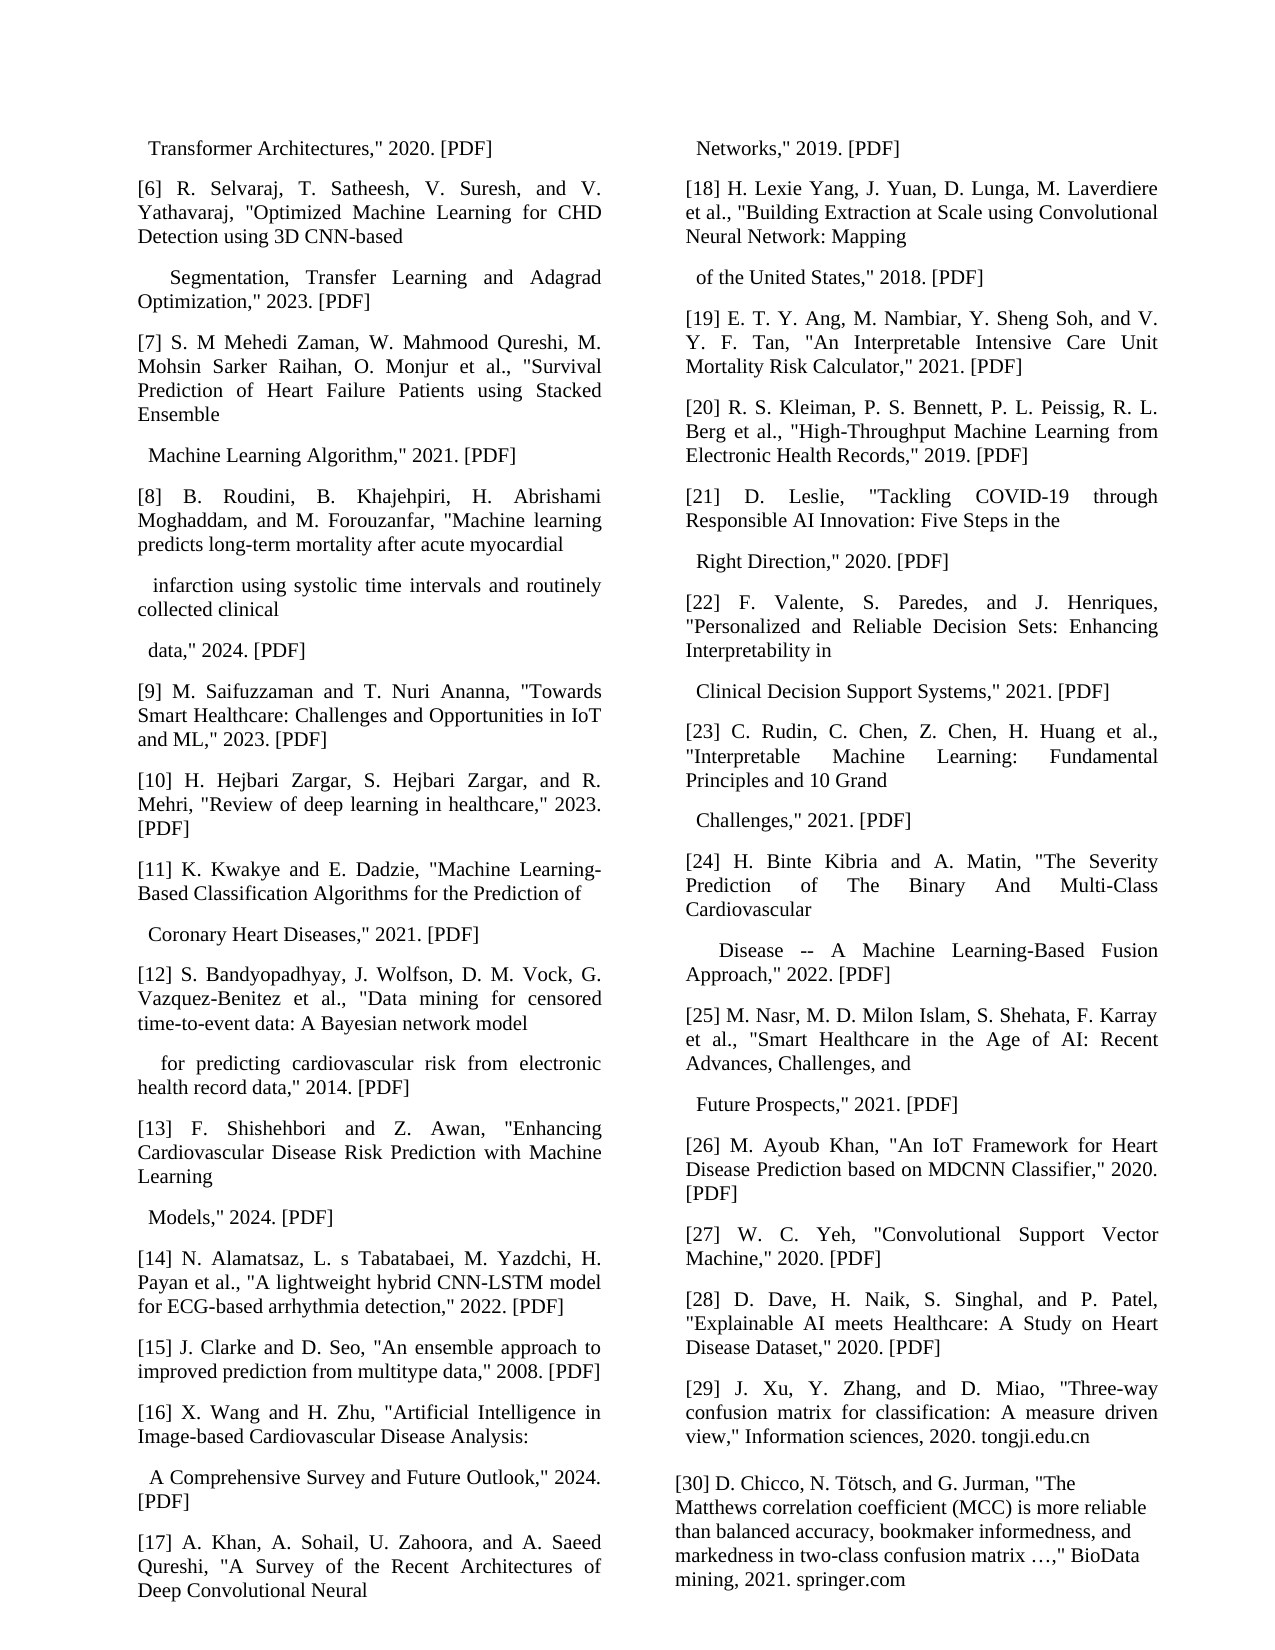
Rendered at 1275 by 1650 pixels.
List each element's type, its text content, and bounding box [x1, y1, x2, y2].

list [16] X. Wang and H. Zhu, "Artificial Intelligence in Image-based Cardiovascular Disease Analysis: [137, 1400, 602, 1448]
list [24] H. Binte Kibria and A. Matin, "The Severity Prediction of The Binary And Multi-Class Cardiovascular [685, 849, 1159, 921]
list Segmentation, Transfer Learning and Adagrad Optimization," 2023. [PDF] [137, 265, 602, 313]
list [12] S. Bandyopadhyay, J. Wolfson, D. M. Vock, G. Vazquez-Benitez et al., "Data mining for censored time-to-event data: A Bayesian network model [137, 962, 602, 1034]
list [29] J. Xu, Y. Zhang, and D. Miao, "Three-way confusion matrix for classification: A measure driven view," Information sciences, 2020. tongji.edu.cn [685, 1376, 1159, 1448]
list Networks," 2019. [PDF] [685, 135, 1159, 159]
list [9] M. Saifuzzaman and T. Nuri Ananna, "Towards Smart Healthcare: Challenges and Opportunities in IoT and ML," 2023. [PDF] [137, 679, 602, 751]
list [19] E. T. Y. Ang, M. Nambiar, Y. Sheng Soh, and V. Y. F. Tan, "An Interpretable Intensive Care Unit Mortality Risk Calculator," 2021. [PDF] [685, 306, 1159, 378]
list [11] K. Kwakye and E. Dadzie, "Machine Learning-Based Classification Algorithms for the Prediction of [137, 857, 602, 905]
list of the United States," 2018. [PDF] [685, 265, 1159, 289]
list Disease -- A Machine Learning-Based Fusion Approach," 2022. [PDF] [685, 938, 1159, 986]
list [10] H. Hejbari Zargar, S. Hejbari Zargar, and R. Mehri, "Review of deep learning in healthcare," 2023. [PDF] [137, 768, 602, 840]
list [8] B. Roudini, B. Khajehpiri, H. Abrishami Moghaddam, and M. Forouzanfar, "Machine learning predicts long-term mortality after acute myocardial [137, 484, 602, 556]
list [22] F. Valente, S. Paredes, and J. Henriques, "Personalized and Reliable Decision Sets: Enhancing Interpretability in [685, 590, 1159, 662]
list [17] A. Khan, A. Sohail, U. Zahoora, and A. Saeed Qureshi, "A Survey of the Recent Architectures of Deep Convolutional Neural [137, 1529, 602, 1602]
list infarction using systolic time intervals and routinely collected clinical [137, 573, 602, 621]
list Coronary Heart Diseases," 2021. [PDF] [137, 921, 602, 946]
list [27] W. C. Yeh, "Convolutional Support Vector Machine," 2020. [PDF] [685, 1222, 1159, 1270]
list data," 2024. [PDF] [137, 638, 602, 662]
list [20] R. S. Kleiman, P. S. Bennett, P. L. Peissig, R. L. Berg et al., "High-Throughput Machine Learning from Electronic Health Records," 2019. [PDF] [685, 395, 1159, 467]
text [30] D. Chicco, N. Tötsch, and G. Jurman, "The Matthews correlation coefficient (MCC) is more reliable than balanced accuracy, bookmaker informedness, and markedness in two-class confusion matrix …," BioData mining, 2021. springer.com [675, 1472, 1159, 1591]
list [28] D. Dave, H. Naik, S. Singhal, and P. Patel, "Explainable AI meets Healthcare: A Study on Heart Disease Dataset," 2020. [PDF] [685, 1287, 1159, 1359]
list Transformer Architectures," 2020. [PDF] [137, 135, 602, 159]
list Machine Learning Algorithm," 2021. [PDF] [137, 443, 602, 467]
list Clinical Decision Support Systems," 2021. [PDF] [685, 679, 1159, 703]
list Challenges," 2021. [PDF] [685, 808, 1159, 832]
list for predicting cardiovascular risk from electronic health record data," 2014. [PDF] [137, 1051, 602, 1099]
list Right Direction," 2020. [PDF] [685, 549, 1159, 573]
list [7] S. M Mehedi Zaman, W. Mahmood Qureshi, M. Mohsin Sarker Raihan, O. Monjur et al., "Survival Prediction of Heart Failure Patients using Stacked Ensemble [137, 330, 602, 426]
list [23] C. Rudin, C. Chen, Z. Chen, H. Huang et al., "Interpretable Machine Learning: Fundamental Principles and 10 Grand [685, 719, 1159, 792]
list [15] J. Clarke and D. Seo, "An ensemble approach to improved prediction from multitype data," 2008. [PDF] [137, 1335, 602, 1383]
list Models," 2024. [PDF] [137, 1205, 602, 1229]
list [26] M. Ayoub Khan, "An IoT Framework for Heart Disease Prediction based on MDCNN Classifier," 2020. [PDF] [685, 1133, 1159, 1205]
list Future Prospects," 2021. [PDF] [685, 1092, 1159, 1116]
list [14] N. Alamatsaz, L. s Tabatabaei, M. Yazdchi, H. Payan et al., "A lightweight hybrid CNN-LSTM model for ECG-based arrhythmia detection," 2022. [PDF] [137, 1246, 602, 1318]
list A Comprehensive Survey and Future Outlook," 2024. [PDF] [137, 1465, 602, 1513]
list [25] M. Nasr, M. D. Milon Islam, S. Shehata, F. Karray et al., "Smart Healthcare in the Age of AI: Recent Advances, Challenges, and [685, 1003, 1159, 1075]
list [6] R. Selvaraj, T. Satheesh, V. Suresh, and V. Yathavaraj, "Optimized Machine Learning for CHD Detection using 3D CNN-based [137, 176, 602, 248]
list [18] H. Lexie Yang, J. Yuan, D. Lunga, M. Laverdiere et al., "Building Extraction at Scale using Convolutional Neural Network: Mapping [685, 176, 1159, 248]
list [21] D. Leslie, "Tackling COVID-19 through Responsible AI Innovation: Five Steps in the [685, 484, 1159, 532]
list [13] F. Shishehbori and Z. Awan, "Enhancing Cardiovascular Disease Risk Prediction with Machine Learning [137, 1116, 602, 1188]
